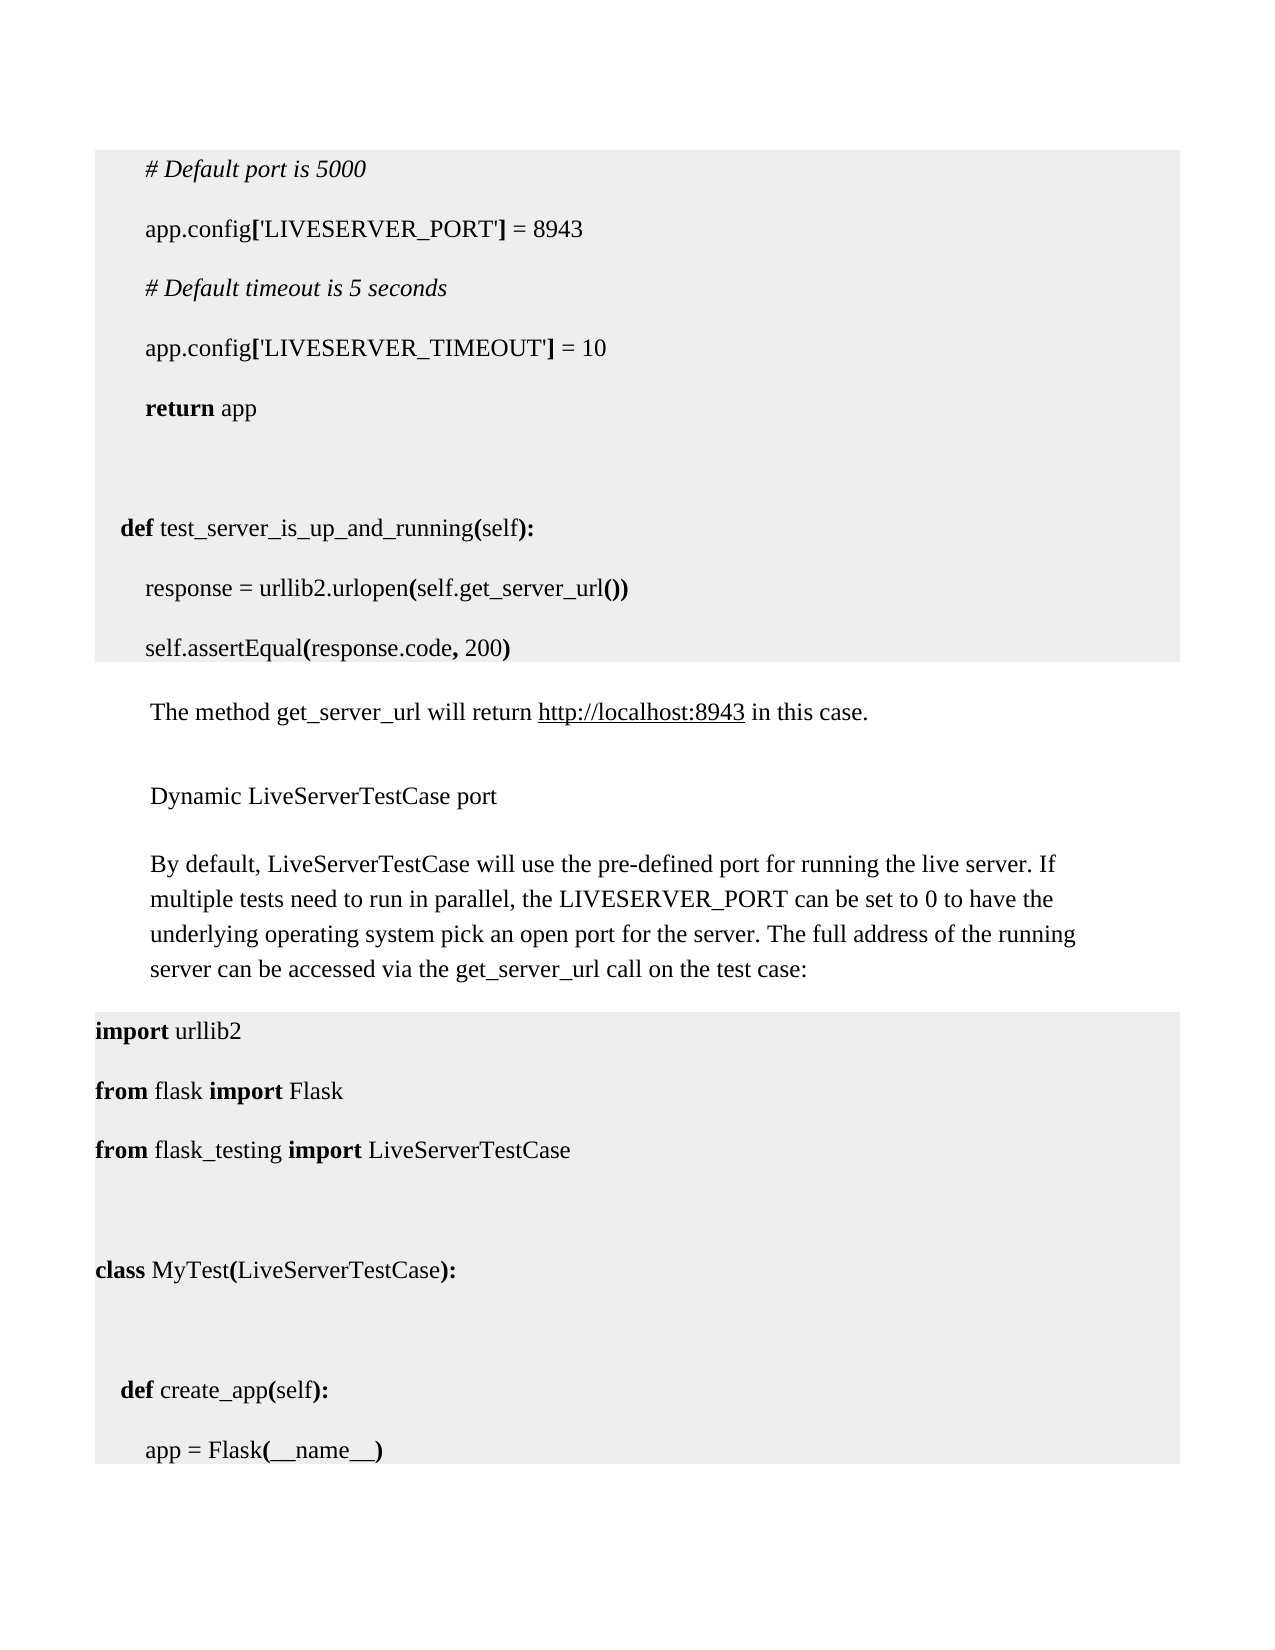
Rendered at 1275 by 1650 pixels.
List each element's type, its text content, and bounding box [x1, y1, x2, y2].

text By default, LiveServerTestCase will use the pre-defined port for running the live server. If multiple tests need to run in parallel, the LIVESERVER_PORT can be set to 0 to have the underlying operating system pick an open port for the server. The full address of the running server can be accessed via the get_server_url call on the test case: [150, 843, 1125, 983]
text from flask import Flask [95, 1072, 1180, 1104]
text # Default timeout is 5 seconds [95, 270, 1180, 302]
text def create_app(self): [95, 1371, 1180, 1404]
text from flask_testing import LiveServerTestCase [95, 1132, 1180, 1164]
text return app [95, 389, 1180, 422]
text app.config['LIVESERVER_PORT'] = 8943 [95, 210, 1180, 242]
text # Default port is 5000 [95, 150, 1180, 182]
text The method get_server_url will return http://localhost:8943 in this case. [150, 691, 1125, 726]
text app.config['LIVESERVER_TIMEOUT'] = 10 [95, 330, 1180, 362]
text response = urllib2.urlopen(self.get_server_url()) [95, 569, 1180, 602]
text self.assertEqual(response.code, 200) [95, 629, 1180, 662]
text import urllib2 [95, 1012, 1180, 1044]
text app = Flask(__name__) [95, 1431, 1180, 1464]
subtitle Dynamic LiveServerTestCase port [150, 781, 1125, 809]
text def test_server_is_up_and_running(self): [95, 509, 1180, 542]
text class MyTest(LiveServerTestCase): [95, 1252, 1180, 1284]
